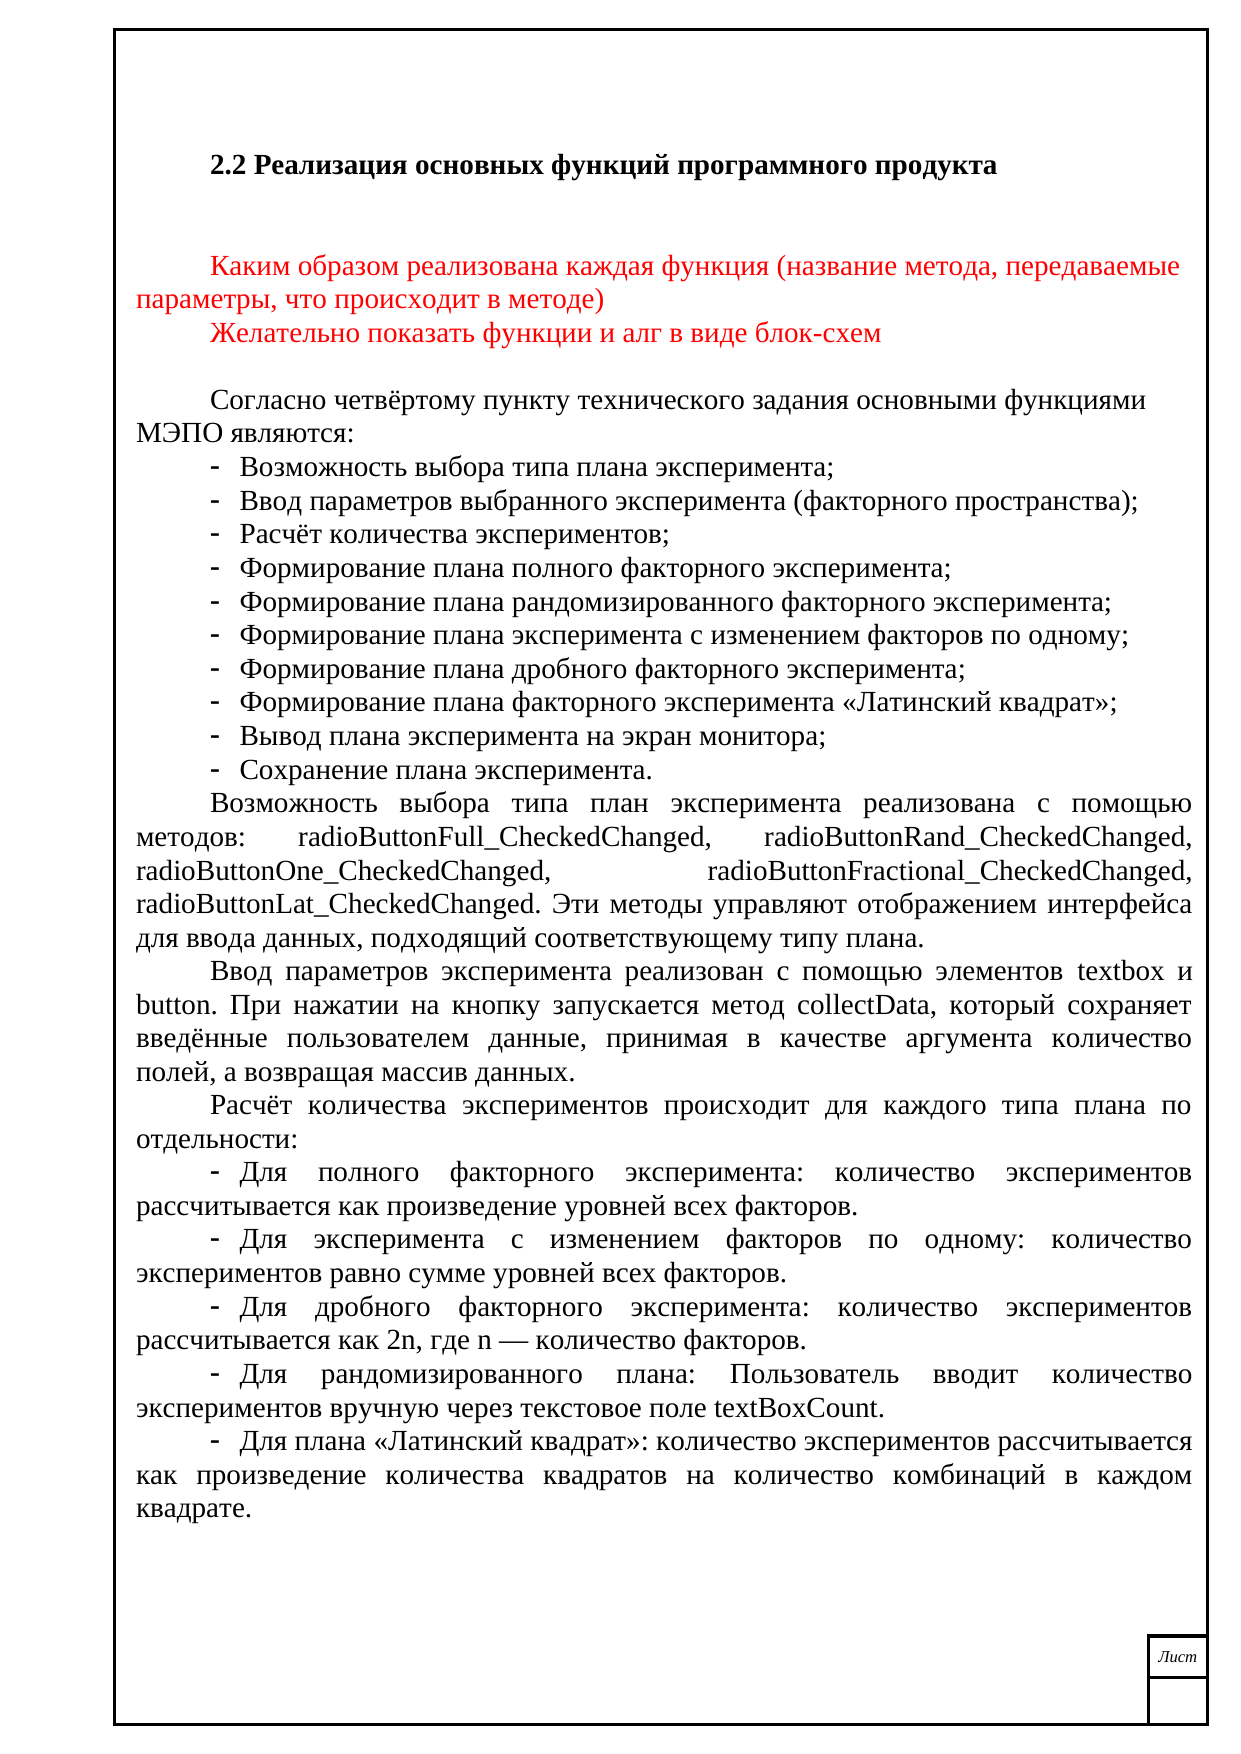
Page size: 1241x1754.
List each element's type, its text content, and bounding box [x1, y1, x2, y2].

list Формирование плана дробного факторного эксперимента; [136, 651, 1193, 684]
list Формирование плана эксперимента с изменением факторов по одному; [136, 617, 1193, 651]
list Возможность выбора типа плана эксперимента; [136, 449, 1193, 483]
list Вывод плана эксперимента на экран монитора; [136, 718, 1193, 752]
list Для плана «Латинский квадрат»: количество экспериментов рассчитывается как произведение количества квадратов на количество комбинаций в каждом квадрате. [136, 1423, 1193, 1524]
list Для рандомизированного плана: Пользователь вводит количество экспериментов вручную через текстовое поле textBoxCount. [136, 1356, 1193, 1423]
list Для эксперимента с изменением факторов по одному: количество экспериментов равно сумме уровней всех факторов. [136, 1222, 1193, 1289]
text Возможность выбора типа план эксперимента реализована с помощью методов: radioButtonFull_CheckedChanged, radioButtonRand_CheckedChanged, radioButtonOne_CheckedChanged, radioButtonFractional_CheckedChanged, radioButtonLat_CheckedChanged. Эти методы управляют отображением интерфейса для ввода данных, подходящий соответствующему типу плана. [136, 786, 1193, 953]
list Для дробного факторного эксперимента: количество экспериментов рассчитывается как 2n, где n — количество факторов. [136, 1289, 1193, 1356]
list Формирование плана полного факторного эксперимента; [136, 550, 1193, 584]
text Согласно четвёртому пункту технического задания основными функциями МЭПО являются: [136, 382, 1193, 449]
list Расчёт количества экспериментов; [136, 516, 1193, 550]
text Желательно показать функции и алг в виде блок-схем [136, 315, 1193, 348]
list Для полного факторного эксперимента: количество экспериментов рассчитывается как произведение уровней всех факторов. [136, 1154, 1193, 1222]
text Ввод параметров эксперимента реализован с помощью элементов textbox и button. При нажатии на кнопку запускается метод collectData, который сохраняет введённые пользователем данные, принимая в качестве аргумента количество полей, а возвращая массив данных. [136, 953, 1193, 1087]
list Формирование плана факторного эксперимента «Латинский квадрат»; [136, 684, 1193, 718]
subtitle 2.2 Реализация основных функций программного продукта [136, 147, 1193, 181]
list Формирование плана рандомизированного факторного эксперимента; [136, 584, 1193, 617]
text Каким образом реализована каждая функция (название метода, передаваемые параметры, что происходит в методе) [136, 248, 1193, 315]
list Ввод параметров выбранного эксперимента (факторного пространства); [136, 483, 1193, 516]
text Расчёт количества экспериментов происходит для каждого типа плана по отдельности: [136, 1087, 1193, 1154]
list Сохранение плана эксперимента. [136, 752, 1193, 786]
